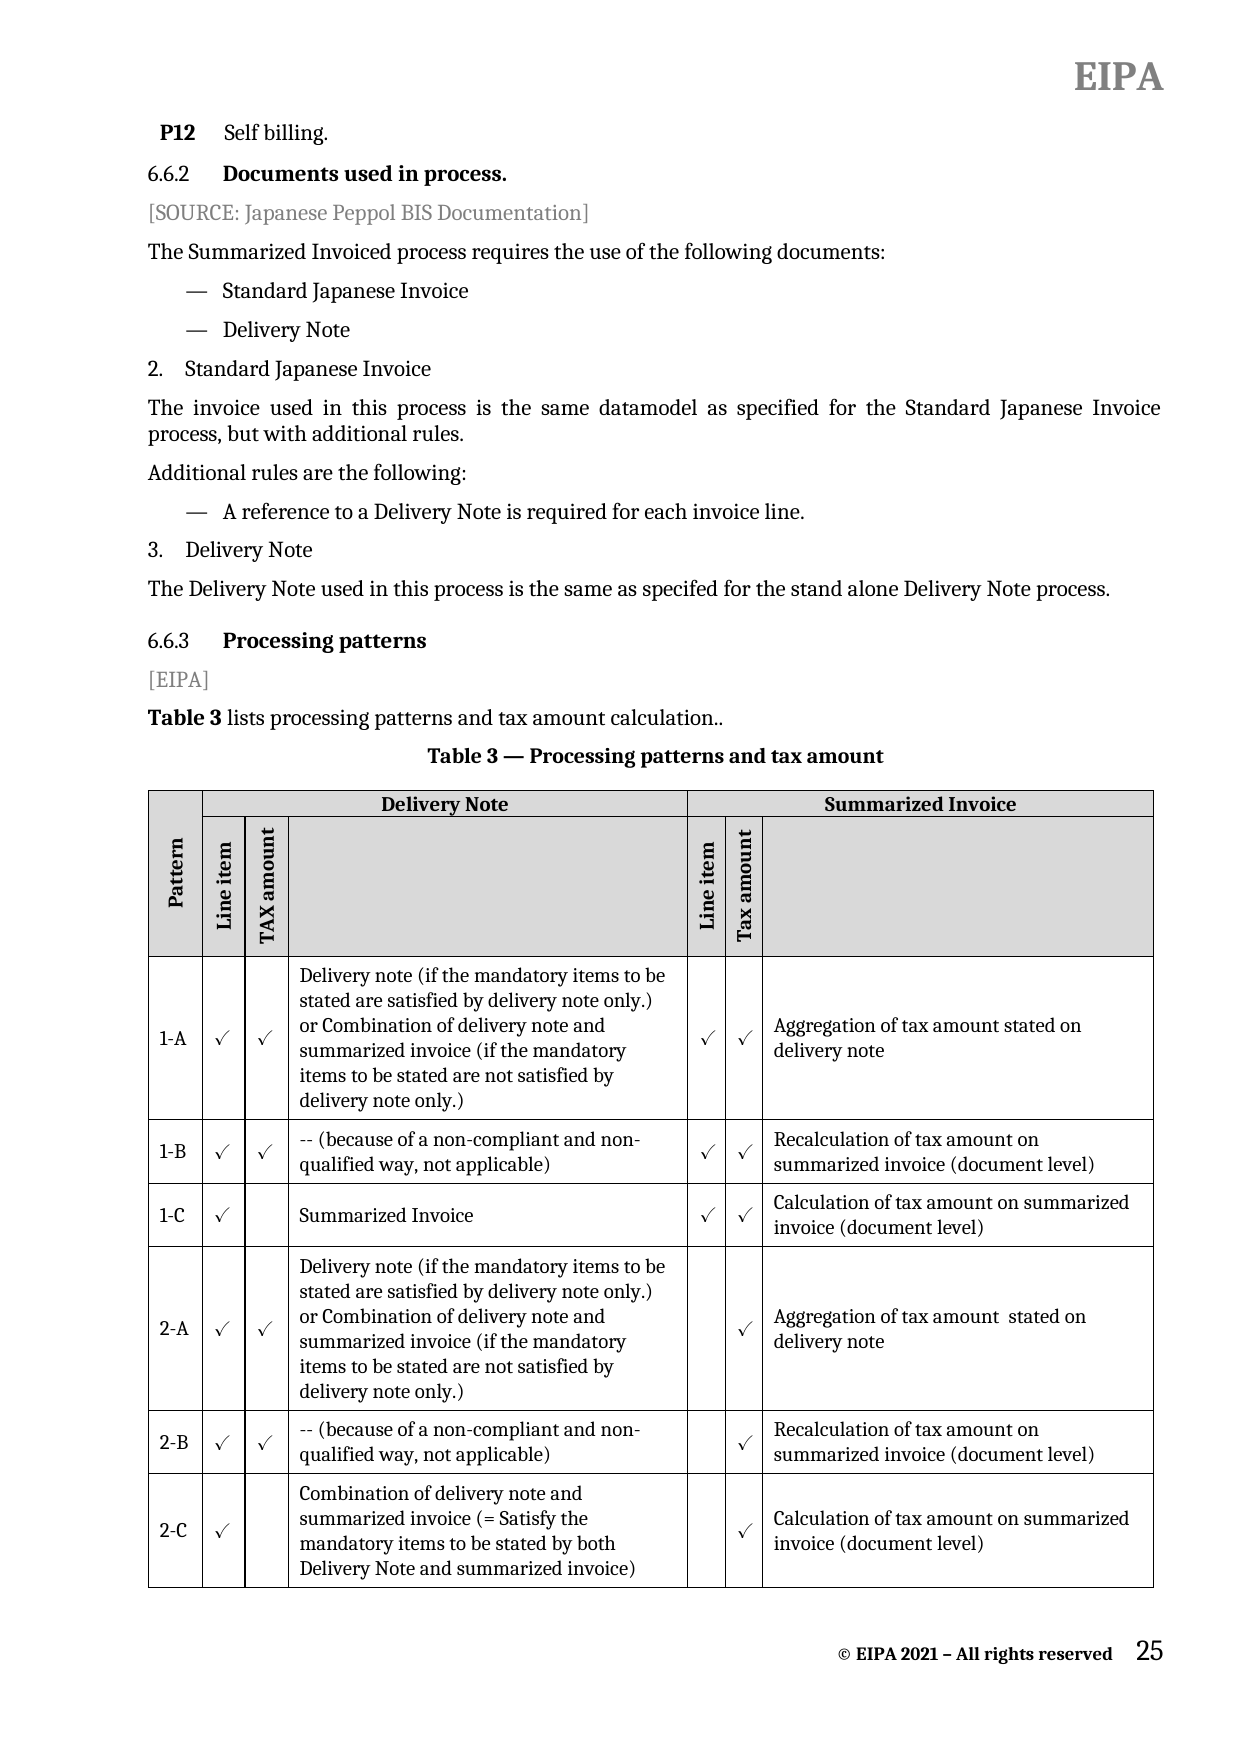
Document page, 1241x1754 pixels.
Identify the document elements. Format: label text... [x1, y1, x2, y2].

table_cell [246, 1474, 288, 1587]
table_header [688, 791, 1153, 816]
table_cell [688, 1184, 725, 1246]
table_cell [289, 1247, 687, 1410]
text [EIPA] [148, 666, 1163, 693]
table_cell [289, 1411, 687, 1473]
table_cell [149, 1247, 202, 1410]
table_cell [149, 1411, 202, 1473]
text Additional rules are the following: [148, 459, 1163, 486]
text The Delivery Note used in this process is the same as specifed for the stand alone Delivery Note process. [148, 576, 1163, 602]
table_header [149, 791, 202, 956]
text Table 3 lists processing patterns and tax amount calculation.. [148, 705, 1163, 732]
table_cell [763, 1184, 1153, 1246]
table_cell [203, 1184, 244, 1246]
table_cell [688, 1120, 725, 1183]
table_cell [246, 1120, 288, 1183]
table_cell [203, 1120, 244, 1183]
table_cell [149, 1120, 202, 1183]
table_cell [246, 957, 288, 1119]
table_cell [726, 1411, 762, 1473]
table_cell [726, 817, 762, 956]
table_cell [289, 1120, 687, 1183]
text Table 3 — Processing patterns and tax amount [148, 744, 1163, 769]
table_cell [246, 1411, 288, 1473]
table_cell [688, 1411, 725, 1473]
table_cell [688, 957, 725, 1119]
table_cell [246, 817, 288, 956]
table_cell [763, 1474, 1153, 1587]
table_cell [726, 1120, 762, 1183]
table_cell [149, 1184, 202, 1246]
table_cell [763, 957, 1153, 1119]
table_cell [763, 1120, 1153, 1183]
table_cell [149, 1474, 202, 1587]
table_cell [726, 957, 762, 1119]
list Delivery Note [148, 537, 1163, 564]
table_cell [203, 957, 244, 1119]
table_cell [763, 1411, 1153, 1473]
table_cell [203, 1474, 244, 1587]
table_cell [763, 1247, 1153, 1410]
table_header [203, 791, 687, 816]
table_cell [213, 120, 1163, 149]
text [SOURCE: Japanese Peppol BIS Documentation] [148, 200, 1163, 226]
list A reference to a Delivery Note is required for each invoice line. [185, 498, 1163, 525]
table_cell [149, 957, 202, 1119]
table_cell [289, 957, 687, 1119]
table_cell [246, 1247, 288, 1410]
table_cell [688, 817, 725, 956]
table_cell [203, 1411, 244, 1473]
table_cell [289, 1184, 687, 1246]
subtitle Processing patterns [148, 627, 1163, 654]
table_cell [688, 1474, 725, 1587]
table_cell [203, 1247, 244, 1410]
list Standard Japanese Invoice [185, 278, 1163, 304]
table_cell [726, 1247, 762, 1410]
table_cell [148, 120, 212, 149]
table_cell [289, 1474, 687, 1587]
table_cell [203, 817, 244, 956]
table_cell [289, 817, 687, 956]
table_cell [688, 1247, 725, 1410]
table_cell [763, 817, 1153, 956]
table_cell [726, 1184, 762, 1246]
subtitle Documents used in process. [148, 161, 1163, 188]
list Delivery Note [185, 317, 1163, 343]
text The Summarized Invoiced process requires the use of the following documents: [148, 239, 1163, 265]
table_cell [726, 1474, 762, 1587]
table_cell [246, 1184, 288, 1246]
text The invoice used in this process is the same datamodel as specified for the Standard Japanese Invoice process, but with additional rules. [148, 394, 1163, 447]
list Standard Japanese Invoice [148, 356, 1163, 382]
